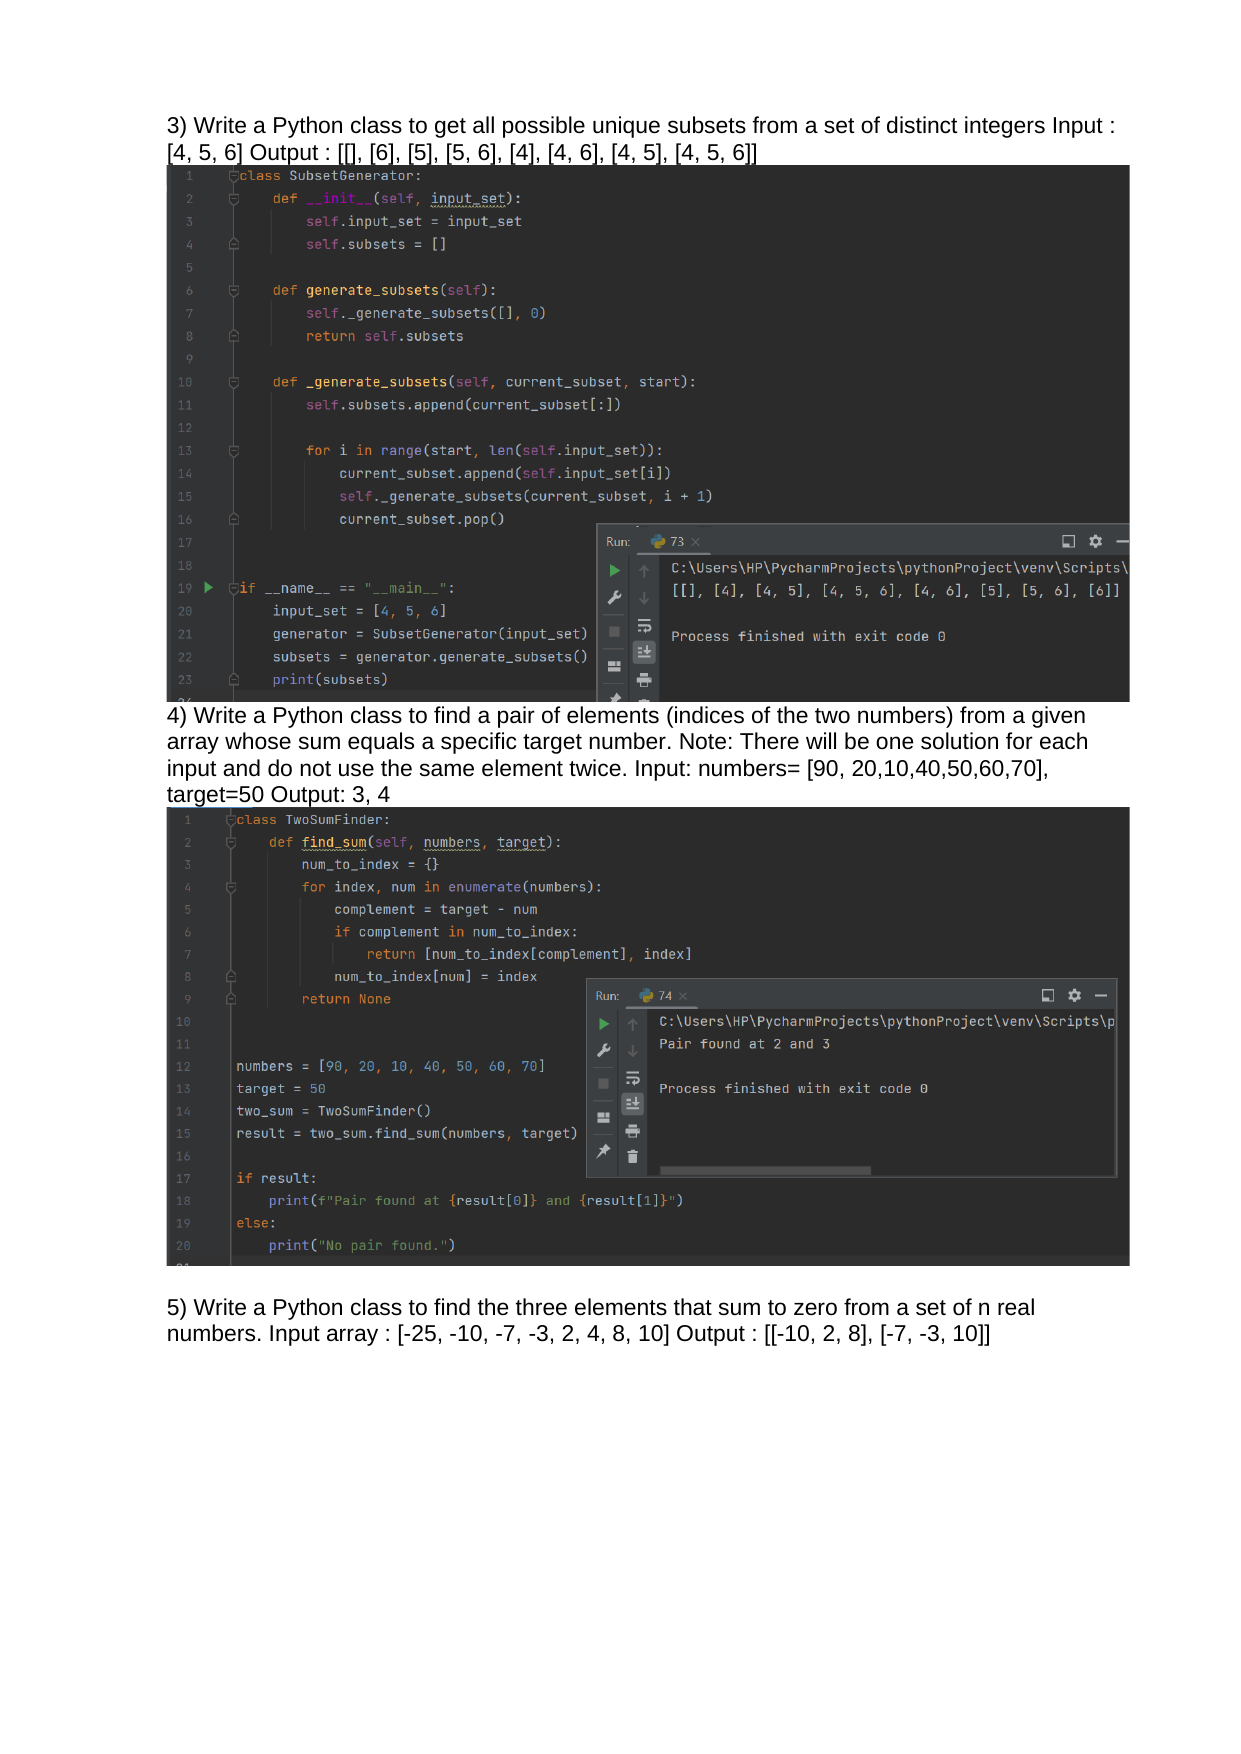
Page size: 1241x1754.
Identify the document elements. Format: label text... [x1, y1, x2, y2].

text 4) Write a Python class to find a pair of elements (indices of the two numbers) from a given array whose sum equals a specific target number. Note: There will be one solution for each input and do not use the same element twice. Input: numbers= [90, 20,10,40,50,60,70], target=50 Output: 3, 4 [167, 702, 1129, 807]
picture [166, 807, 1130, 1266]
text 5) Write a Python class to find the three elements that sum to zero from a set of n real numbers. Input array : [-25, -10, -7, -3, 2, 4, 8, 10] Output : [[-10, 2, 8], [-7, -3, 10]] [167, 1294, 1129, 1347]
text 3) Write a Python class to get all possible unique subsets from a set of distinct integers Input : [4, 5, 6] Output : [[], [6], [5], [5, 6], [4], [4, 6], [4, 5], [4, 5, 6]] [167, 112, 1129, 165]
picture [166, 165, 1130, 702]
